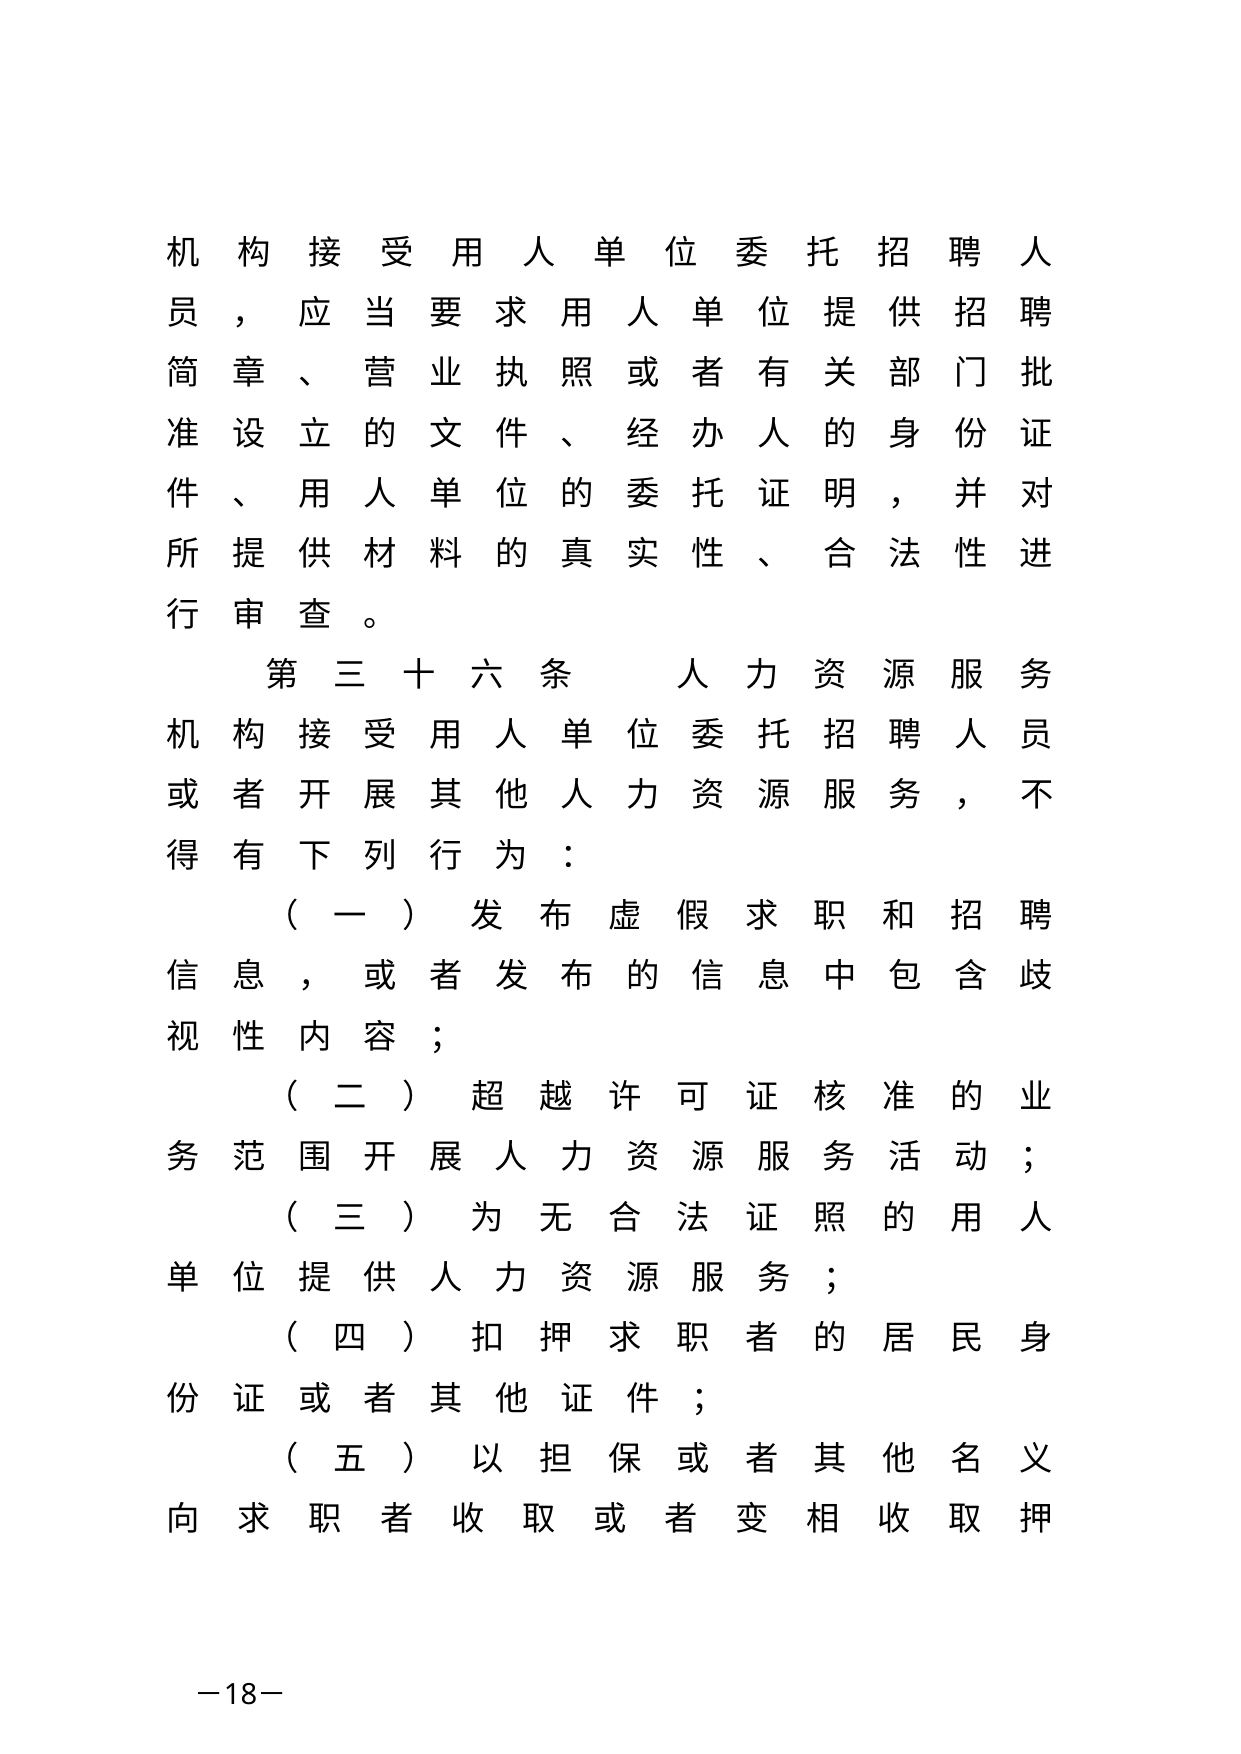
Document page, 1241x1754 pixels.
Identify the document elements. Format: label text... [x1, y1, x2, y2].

text 第三十六条 人力资源服务机构接受用人单位委托招聘人员或者开展其他人力资源服务，不得有下列行为： [167, 642, 1085, 883]
text （四）扣押求职者的居民身份证或者其他证件； [167, 1305, 1085, 1426]
text （三）为无合法证照的用人单位提供人力资源服务； [167, 1184, 1085, 1305]
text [167, 1426, 1085, 1546]
text （一）发布虚假求职和招聘信息，或者发布的信息中包含歧视性内容； [167, 883, 1085, 1064]
text （二）超越许可证核准的业务范围开展人力资源服务活动； [167, 1064, 1085, 1184]
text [167, 219, 1085, 642]
